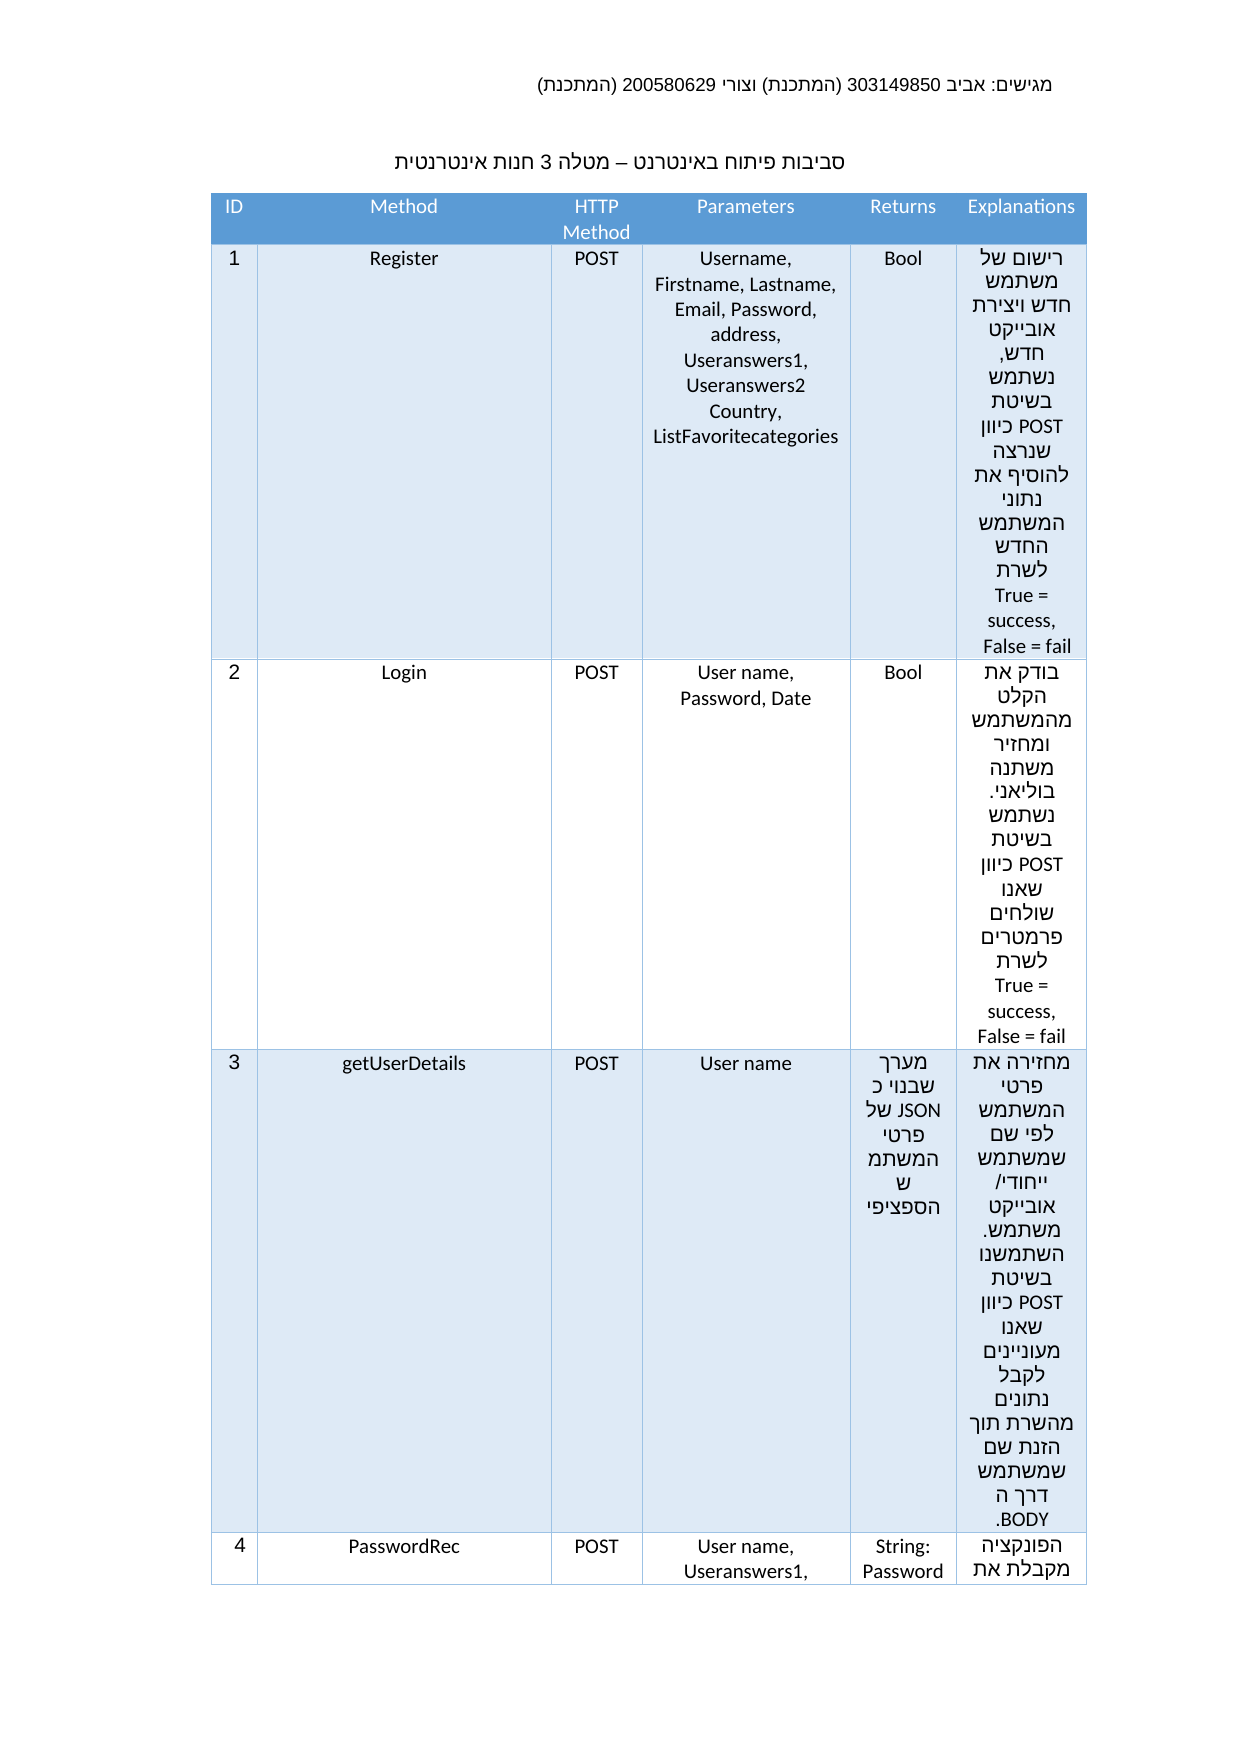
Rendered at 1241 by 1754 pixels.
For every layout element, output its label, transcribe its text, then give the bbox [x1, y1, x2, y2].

table_header Explanations [957, 194, 1086, 244]
table_cell Bool [851, 660, 956, 1049]
table_header Method [258, 194, 551, 244]
table_cell Bool [851, 245, 956, 658]
table_cell String: Password [851, 1533, 956, 1584]
table_header HTTP Method [552, 194, 642, 244]
table_cell PasswordRec [258, 1533, 551, 1584]
table_cell Username, Firstname, Lastname, Email, Password, address, Useranswers1, Useranswers2 Country, ListFavoritecategories [643, 245, 850, 658]
table_cell מחזירה את פרטי המשתמש לפי שם שמשתמש ייחודי/ אובייקט משתמש. השתמשנו בשיטת POST כיוון שאנו מעוניינים לקבל נתונים מהשרת תוך הזנת שם שמשתמש דרך ה BODY. [957, 1050, 1086, 1532]
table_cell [643, 1533, 850, 1584]
table_cell Login [258, 660, 551, 1049]
table_cell 2 [212, 660, 257, 1049]
table_header ID [212, 194, 257, 244]
table_cell 3 [212, 1050, 257, 1532]
text סביבות פיתוח באינטרנט – מטלה 3 חנות אינטרנטית [187, 150, 1053, 174]
table_cell POST [552, 245, 642, 658]
table_cell getUserDetails [258, 1050, 551, 1532]
table_cell User name, Password, Date [643, 660, 850, 1049]
table_cell מערך שבנוי כ JSON של פרטי המשתמש הספציפי [851, 1050, 956, 1532]
table_cell POST [552, 660, 642, 1049]
table_cell 1 [212, 245, 257, 658]
table_header Returns [851, 194, 956, 244]
table_cell POST [552, 1533, 642, 1584]
table_header Parameters [643, 194, 850, 244]
table_cell רישום של משתמש חדש ויצירת אובייקט חדש, נשתמש בשיטת POST כיוון שנרצה להוסיף את נתוני המשתמש החדש לשרת True = success, False = fail [957, 245, 1086, 658]
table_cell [957, 1533, 1086, 1584]
table_cell בודק את הקלט מהמשתמש ומחזיר משתנה בוליאני. נשתמש בשיטת POST כיוון שאנו שולחים פרמטרים לשרת True = success, False = fail [957, 660, 1086, 1049]
table_cell Register [258, 245, 551, 658]
table_cell User name [643, 1050, 850, 1532]
table_cell 4 [212, 1533, 257, 1584]
table_cell POST [552, 1050, 642, 1532]
